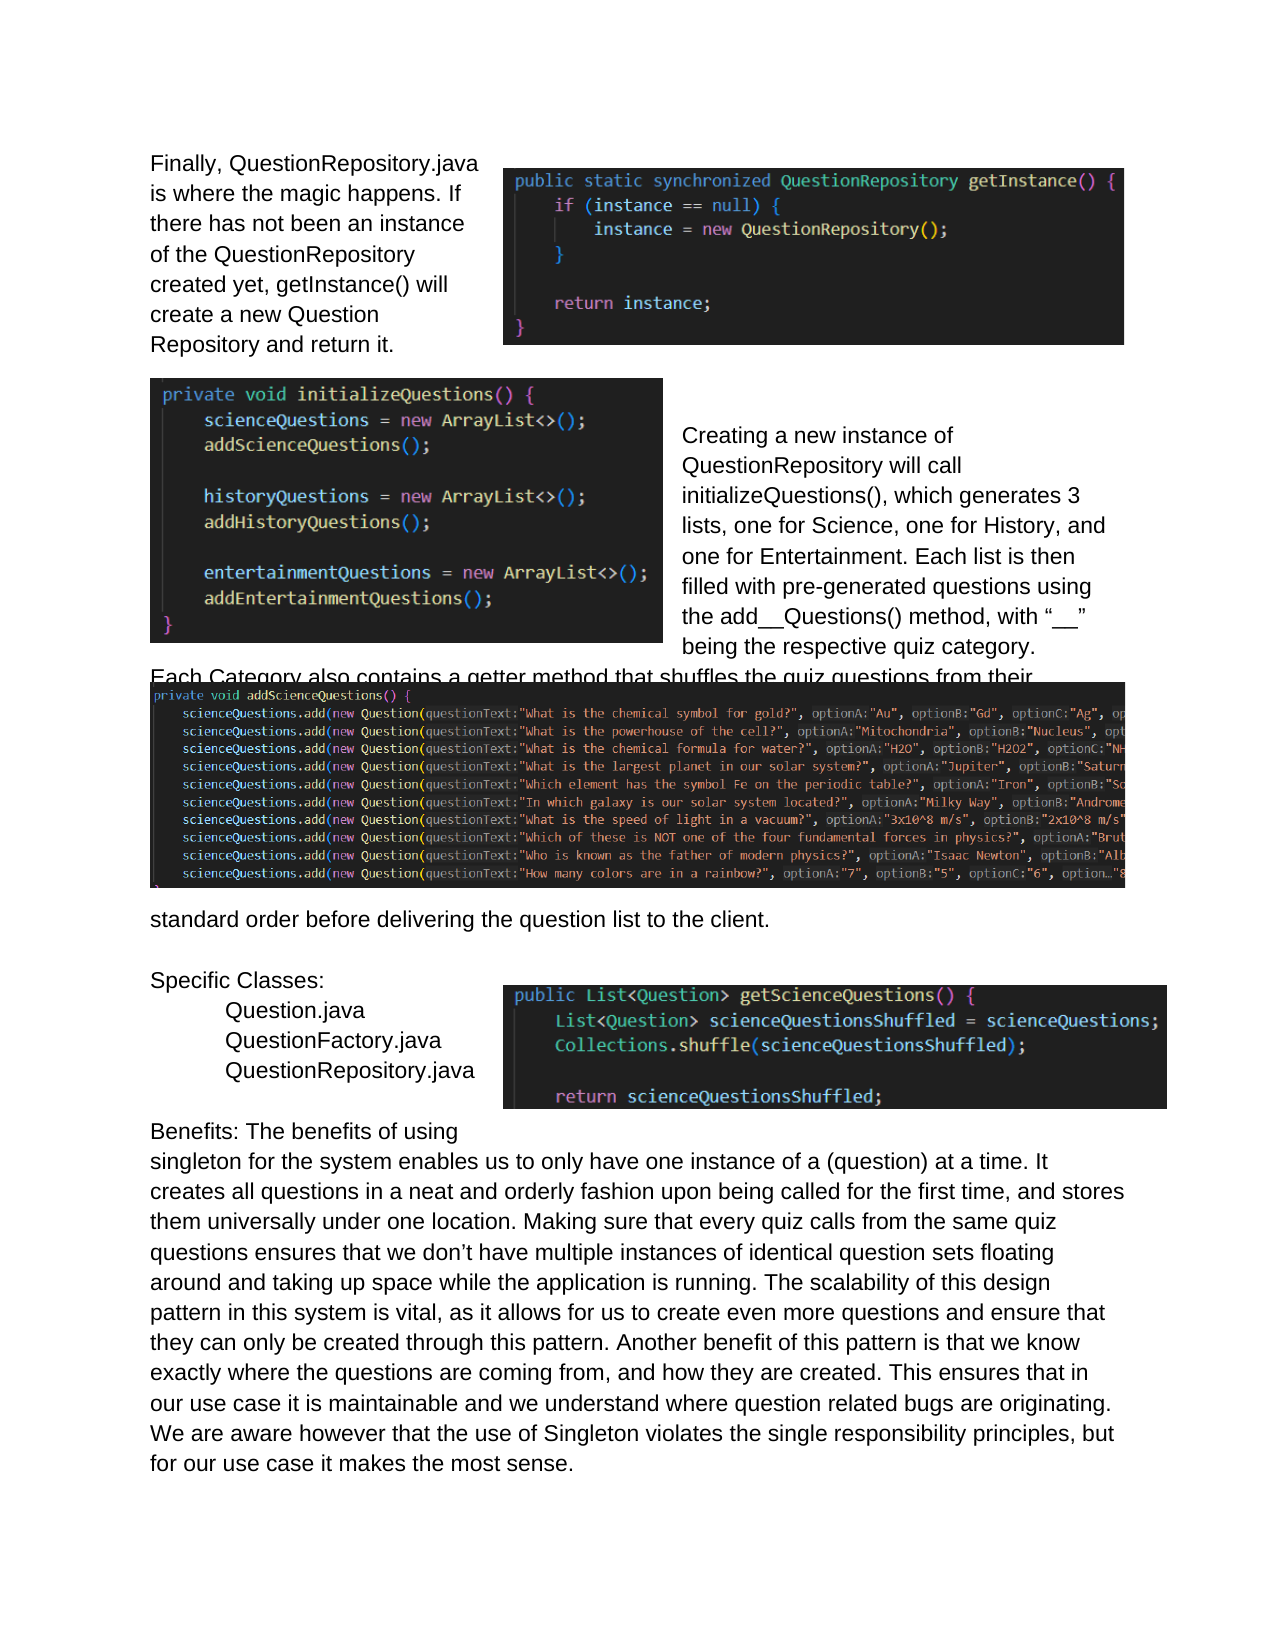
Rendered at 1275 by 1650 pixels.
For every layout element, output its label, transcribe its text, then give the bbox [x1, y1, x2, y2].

text QuestionFactory.java [150, 1027, 503, 1053]
picture [150, 378, 663, 643]
text QuestionRepository.java [150, 1057, 503, 1084]
picture [150, 682, 1125, 888]
text Question.java [150, 997, 503, 1023]
text Specific Classes: [150, 967, 1125, 993]
picture [503, 985, 1167, 1109]
text Benefits: The benefits of using singleton for the system enables us to only have one instance of a (question) at a time. It creates all questions in a neat and orderly fashion upon being called for the first time, and stores them universally under one location. Making sure that every quiz calls from the same quiz questions ensures that we don’t have multiple instances of identical question sets floating around and taking up space while the application is running. The scalability of this design pattern in this system is vital, as it allows for us to create even more questions and ensure that they can only be created through this pattern. Another benefit of this pattern is that we know exactly where the questions are coming from, and how they are created. This ensures that in our use case it is maintainable and we understand where question related bugs are originating. We are aware however that the use of Singleton violates the single responsibility principles, but for our use case it makes the most sense. [150, 1118, 1125, 1476]
text Each Category also contains a getter method that shuffles the quiz questions from their standard order before delivering the question list to the client. [150, 888, 1125, 933]
picture [503, 168, 1125, 345]
text Each Category also contains a getter method that shuffles the quiz questions from their standard order before delivering the question list to the client. [150, 663, 1125, 682]
